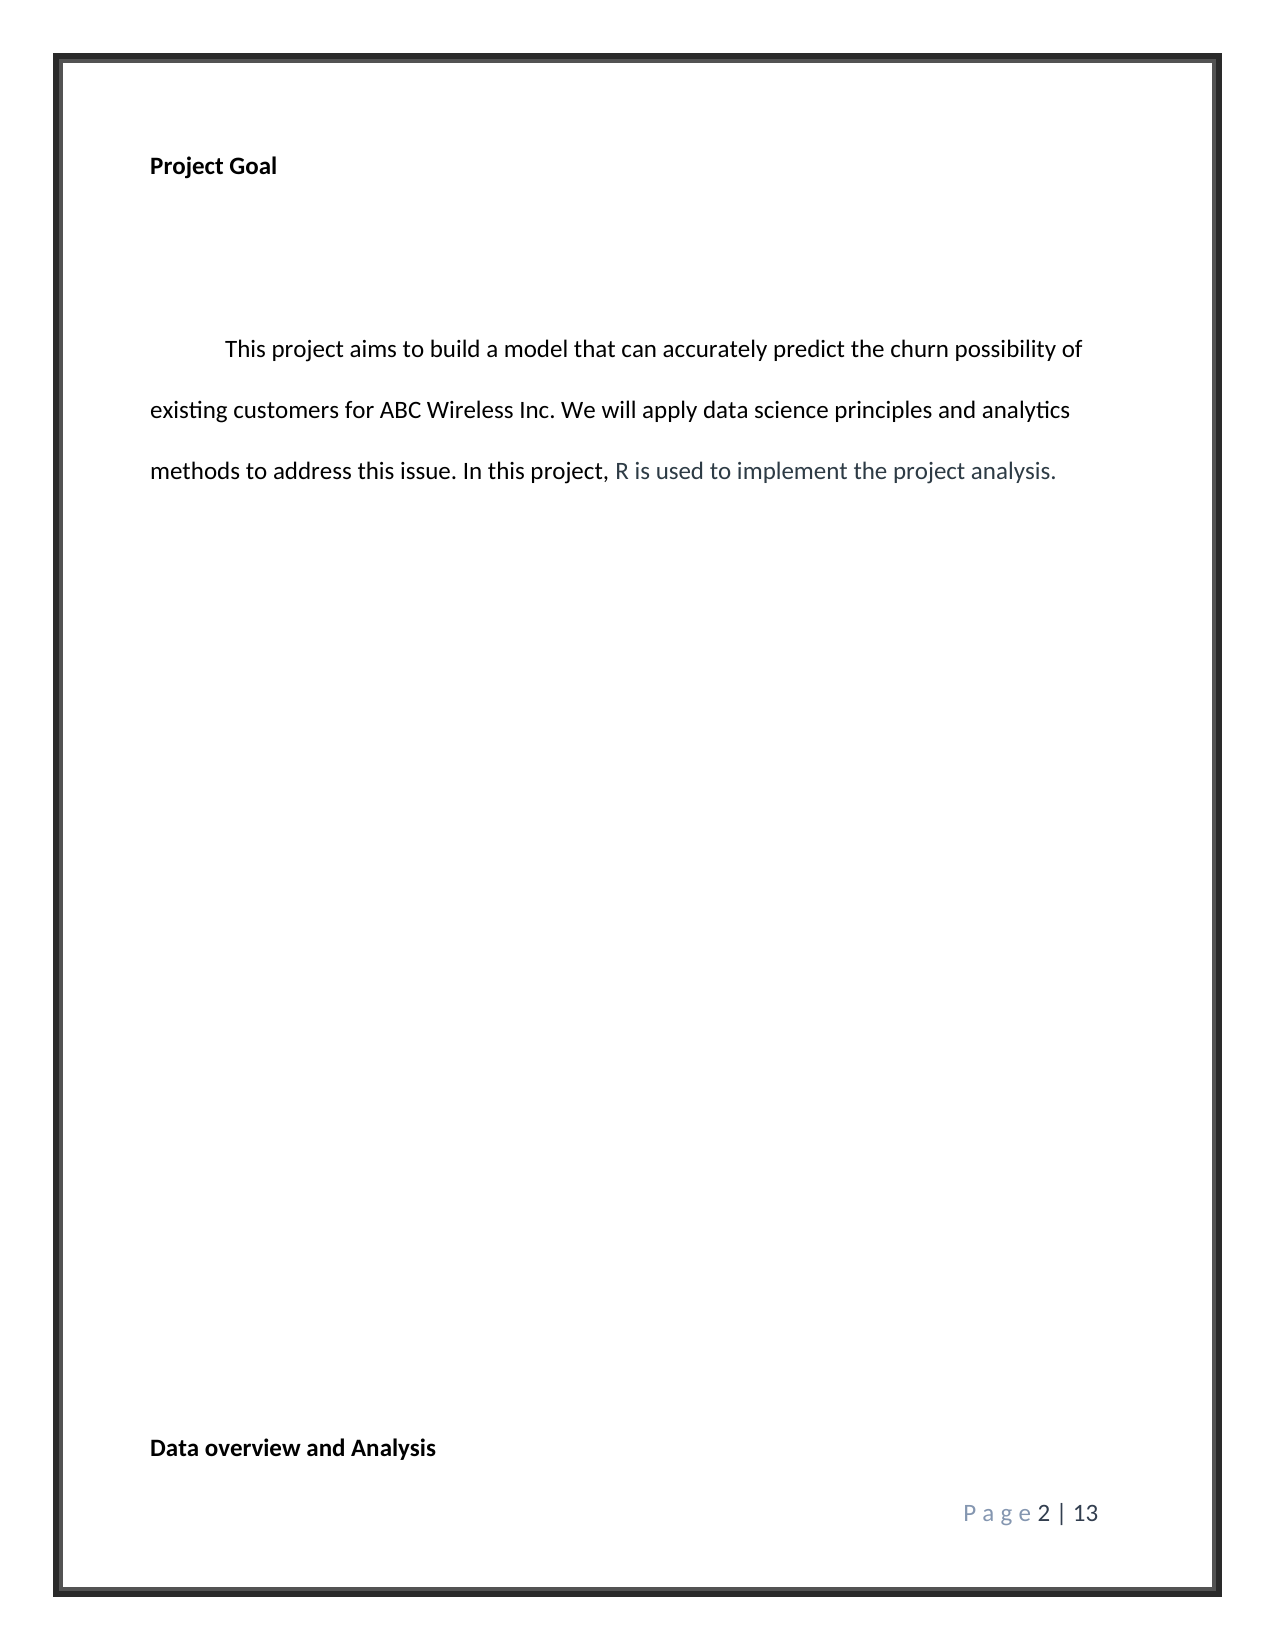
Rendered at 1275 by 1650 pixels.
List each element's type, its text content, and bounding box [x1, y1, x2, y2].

text Project Goal [150, 150, 1125, 181]
text This project aims to build a model that can accurately predict the churn possibility of existing customers for ABC Wireless Inc. We will apply data science principles and analytics methods to address this issue. In this project, R is used to implement the project analysis. [150, 333, 1125, 486]
text Data overview and Analysis [150, 1432, 1125, 1462]
